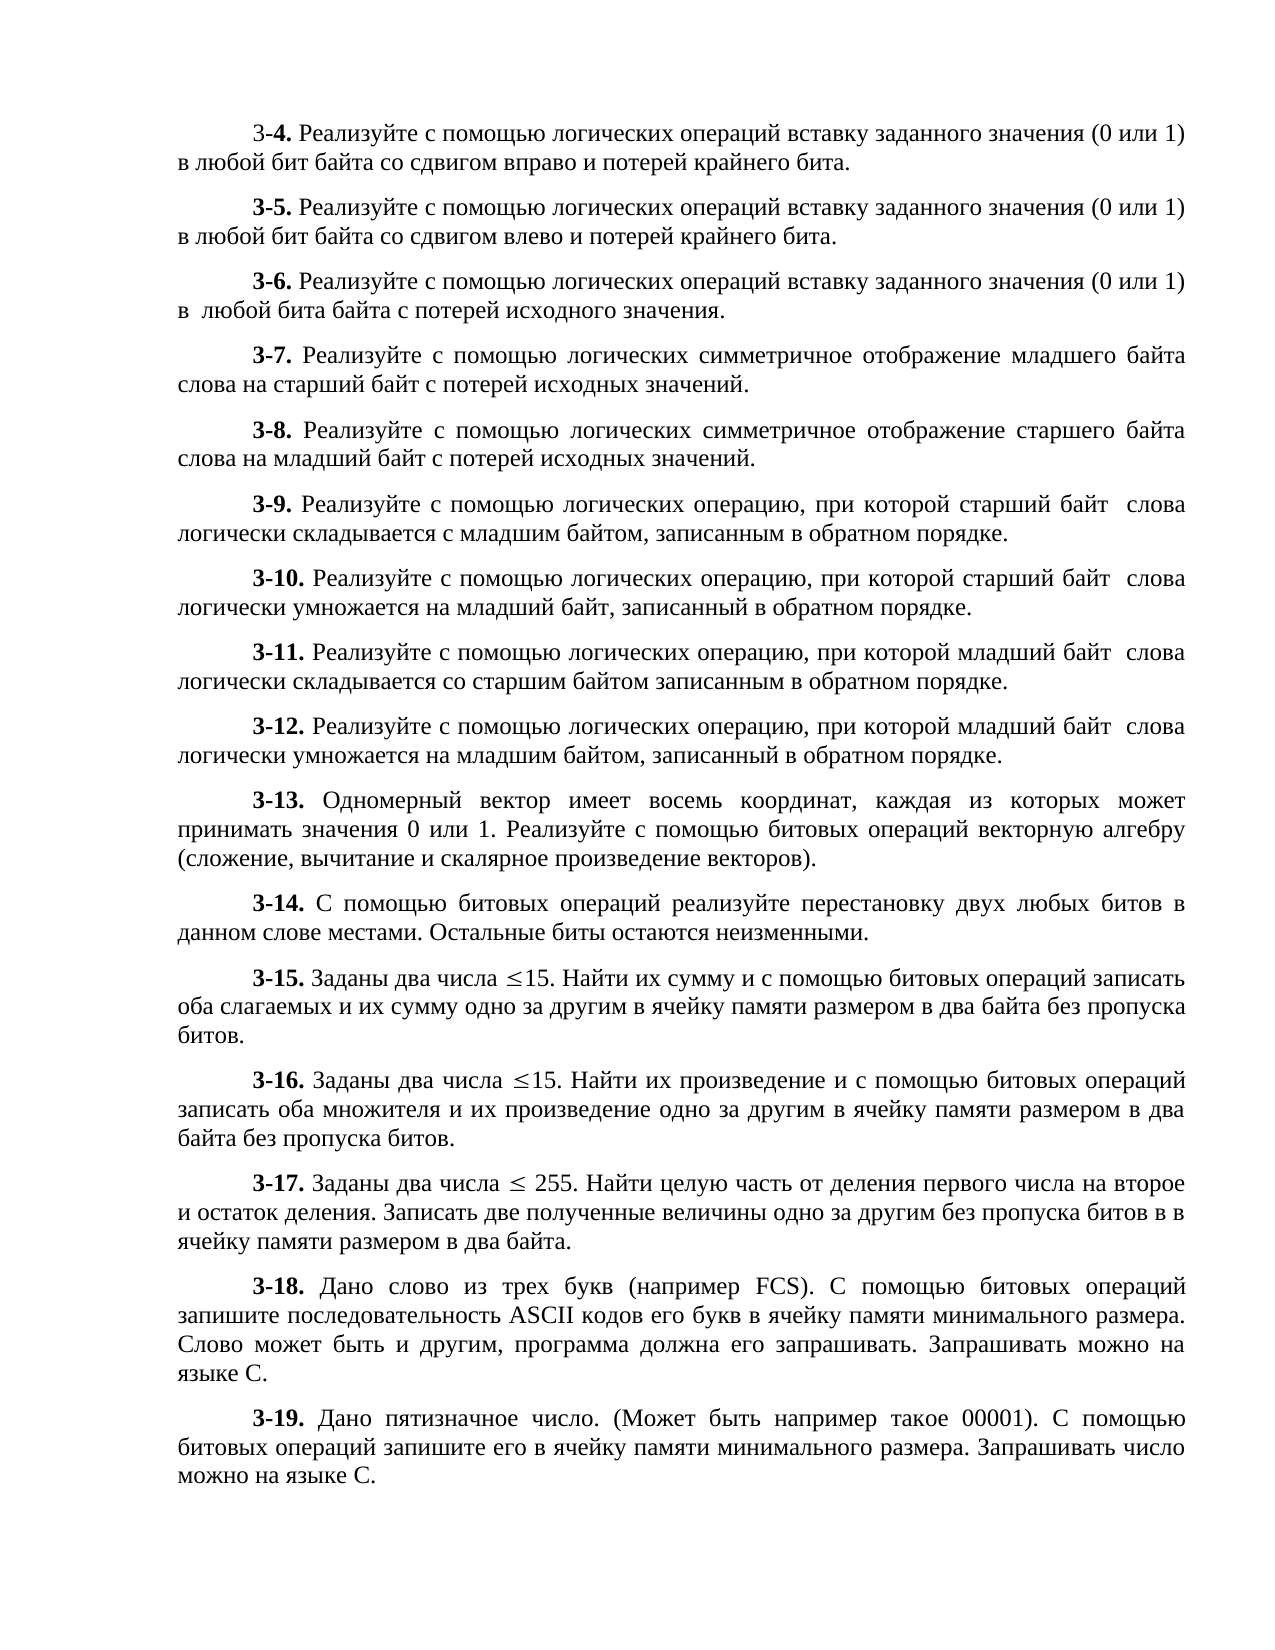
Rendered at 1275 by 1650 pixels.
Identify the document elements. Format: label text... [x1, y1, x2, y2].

text 3-16. Заданы два числа 15. Найти их произведение и с помощью битовых операций записать оба множителя и их произведение одно за другим в ячейку памяти размером в два байта без пропуска битов. [177, 1066, 1186, 1152]
text 3-4. Реализуйте с помощью логических операций вставку заданного значения (0 или 1) в любой бит байта со сдвигом вправо и потерей крайнего бита. [177, 118, 1186, 176]
text 3-19. Дано пятизначное число. (Может быть например такое 00001). С помощью битовых операций запишите его в ячейку памяти минимального размера. Запрашивать число можно на языке C. [177, 1403, 1186, 1489]
text 3-14. С помощью битовых операций реализуйте перестановку двух любых битов в данном слове местами. Остальные биты остаются неизменными. [177, 888, 1186, 946]
text 3-7. Реализуйте с помощью логических симметричное отображение младшего байта слова на старший байт с потерей исходных значений. [177, 341, 1186, 398]
text 3-10. Реализуйте с помощью логических операцию, при которой старший байт слова логически умножается на младший байт, записанный в обратном порядке. [177, 563, 1186, 621]
text 3-11. Реализуйте с помощью логических операцию, при которой младший байт слова логически складывается со старшим байтом записанным в обратном порядке. [177, 637, 1186, 695]
text 3-9. Реализуйте с помощью логических операцию, при которой старший байт слова логически складывается с младшим байтом, записанным в обратном порядке. [177, 489, 1186, 546]
text 3-17. Заданы два числа 255. Найти целую часть от деления первого числа на второе и остаток деления. Записать две полученные величины одно за другим без пропуска битов в в ячейку памяти размером в два байта. [177, 1168, 1186, 1255]
text 3-6. Реализуйте с помощью логических операций вставку заданного значения (0 или 1) в любой бита байта с потерей исходного значения. [177, 266, 1186, 324]
text 3-12. Реализуйте с помощью логических операцию, при которой младший байт слова логически умножается на младшим байтом, записанный в обратном порядке. [177, 711, 1186, 769]
text 3-13. Одномерный вектор имеет восемь координат, каждая из которых может принимать значения 0 или 1. Реализуйте с помощью битовых операций векторную алгебру (сложение, вычитание и скалярное произведение векторов). [177, 786, 1186, 872]
text 3-15. Заданы два числа 15. Найти их сумму и с помощью битовых операций записать оба слагаемых и их сумму одно за другим в ячейку памяти размером в два байта без пропуска битов. [177, 963, 1186, 1049]
text 3-18. Дано слово из трех букв (например FCS). С помощью битовых операций запишите последовательность ASCII кодов его букв в ячейку памяти минимального размера. Слово может быть и другим, программа должна его запрашивать. Запрашивать можно на языке C. [177, 1271, 1186, 1386]
text 3-8. Реализуйте с помощью логических симметричное отображение старшего байта слова на младший байт с потерей исходных значений. [177, 415, 1186, 472]
text 3-5. Реализуйте с помощью логических операций вставку заданного значения (0 или 1) в любой бит байта со сдвигом влево и потерей крайнего бита. [177, 192, 1186, 250]
